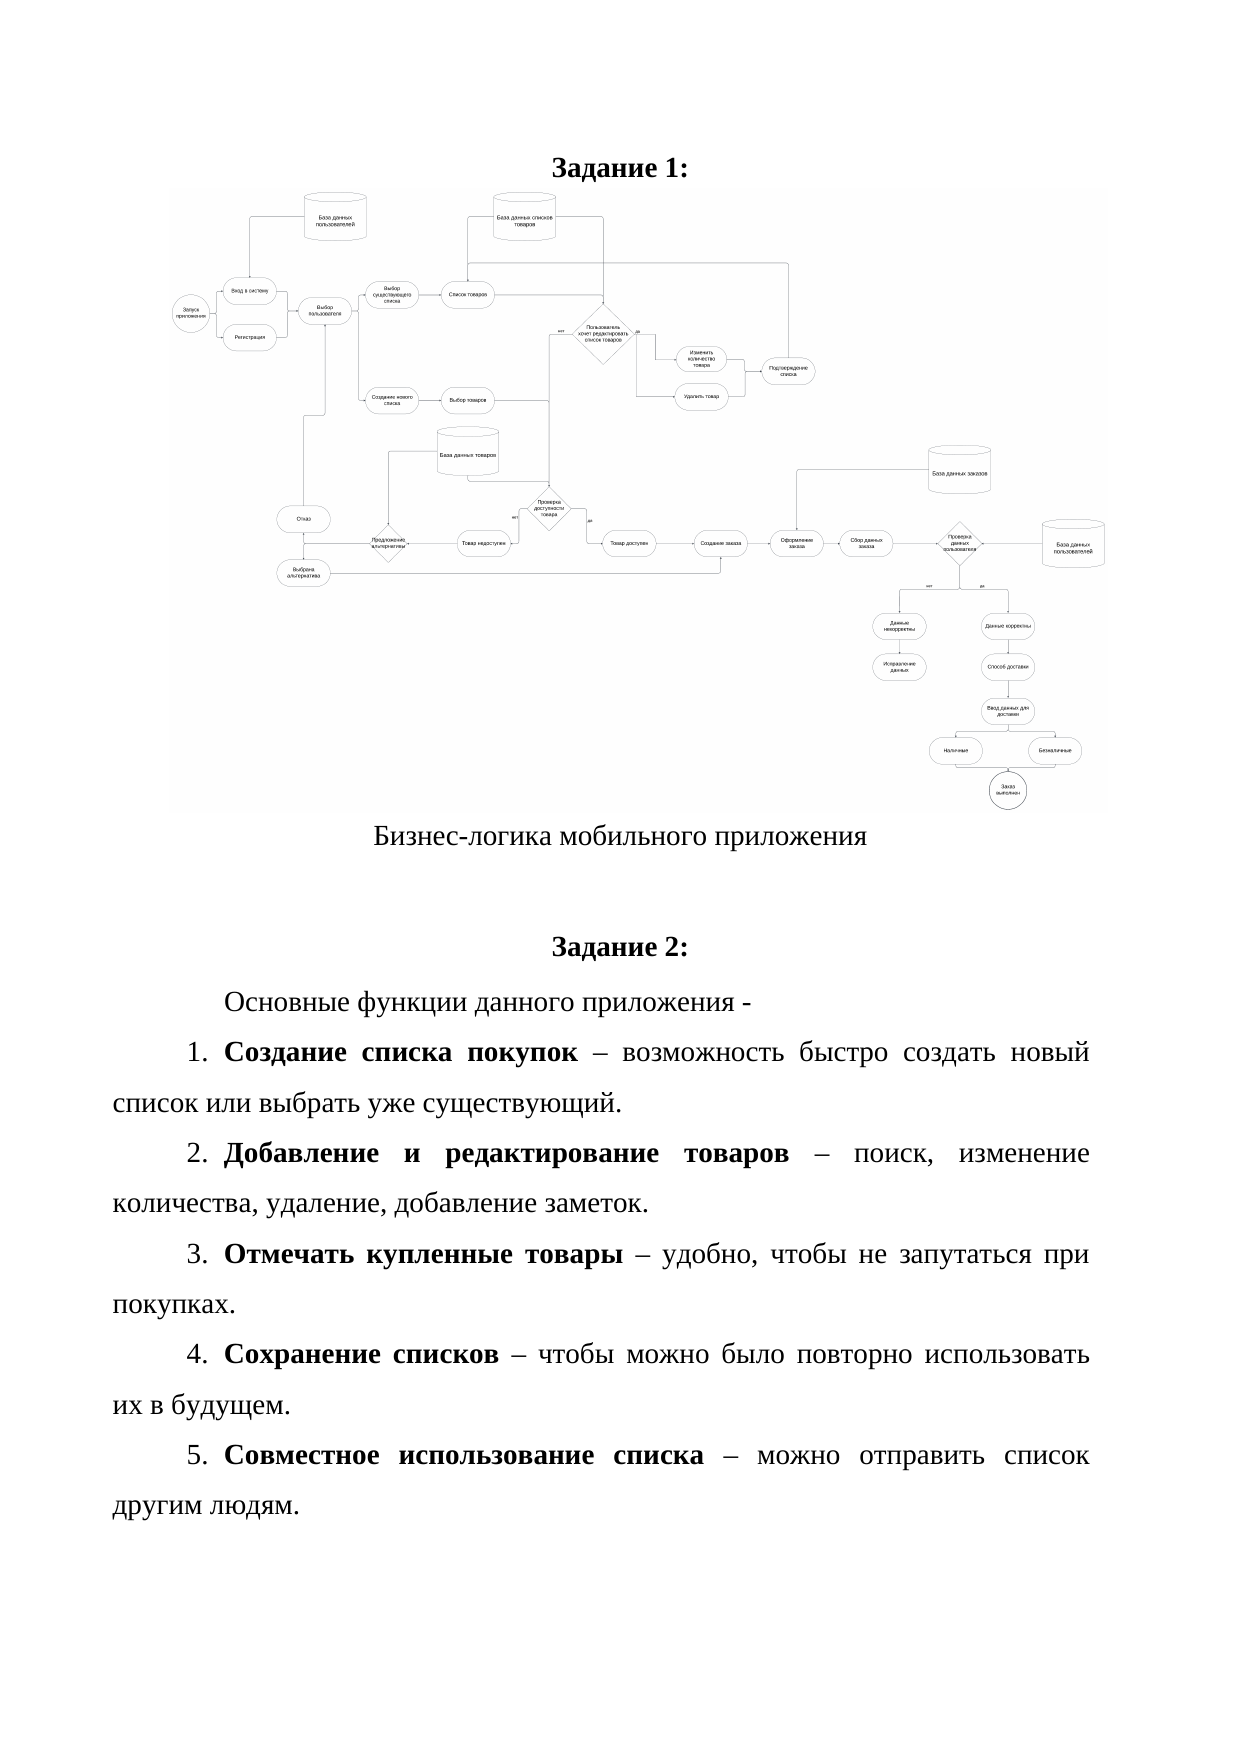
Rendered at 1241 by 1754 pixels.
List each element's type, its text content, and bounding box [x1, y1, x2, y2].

text Задание 1: Бизнес-логика мобильного приложения [150, 150, 1090, 851]
list Сохранение списков – чтобы можно было повторно использовать их в будущем. [112, 1336, 1090, 1420]
list Отмечать купленные товары – удобно, чтобы не запутаться при покупках. [112, 1236, 1090, 1320]
list Совместное использование списка – можно отправить список другим людям. [112, 1437, 1090, 1521]
list Создание списка покупок – возможность быстро создать новый список или выбрать уже существующий. [112, 1034, 1090, 1118]
text Основные функции данного приложения - [150, 984, 1090, 1018]
list Добавление и редактирование товаров – поиск, изменение количества, удаление, добавление заметок. [112, 1135, 1090, 1219]
text Задание 2: [150, 929, 1090, 962]
